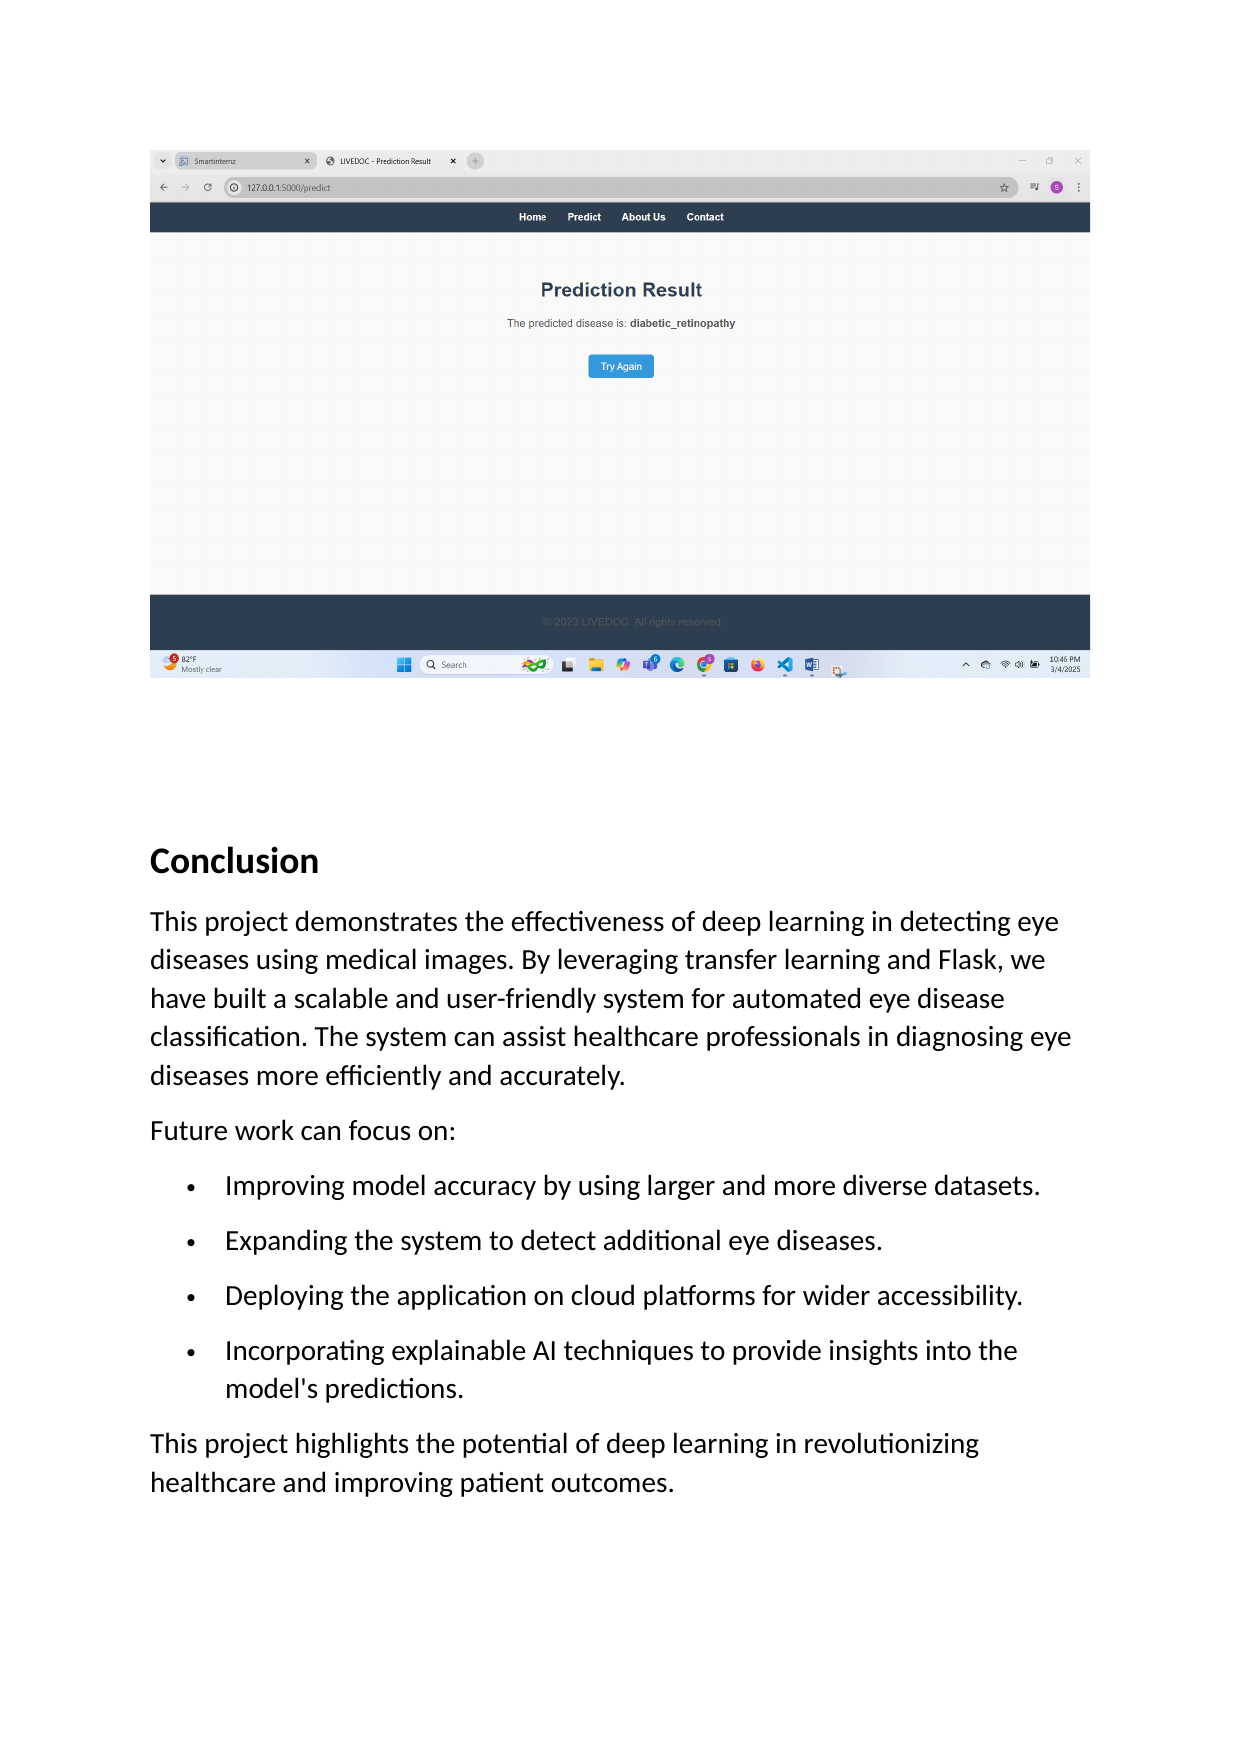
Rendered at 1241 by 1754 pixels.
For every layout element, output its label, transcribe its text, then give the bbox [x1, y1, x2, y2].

text Conclusion [150, 837, 1090, 882]
text Future work can focus on: [150, 1112, 1090, 1147]
list Incorporating explainable AI techniques to provide insights into the model's predictions. [187, 1332, 1090, 1406]
list Improving model accuracy by using larger and more diverse datasets. [187, 1167, 1090, 1202]
text This project demonstrates the effectiveness of deep learning in detecting eye diseases using medical images. By leveraging transfer learning and Flask, we have built a scalable and user-friendly system for automated eye disease classification. The system can assist healthcare professionals in diagnosing eye diseases more efficiently and accurately. [150, 903, 1090, 1092]
list Expanding the system to detect additional eye diseases. [187, 1222, 1090, 1257]
list Deploying the application on cloud platforms for wider accessibility. [187, 1277, 1090, 1313]
picture [150, 150, 1091, 678]
text This project highlights the potential of deep learning in revolutionizing healthcare and improving patient outcomes. [150, 1426, 1090, 1500]
